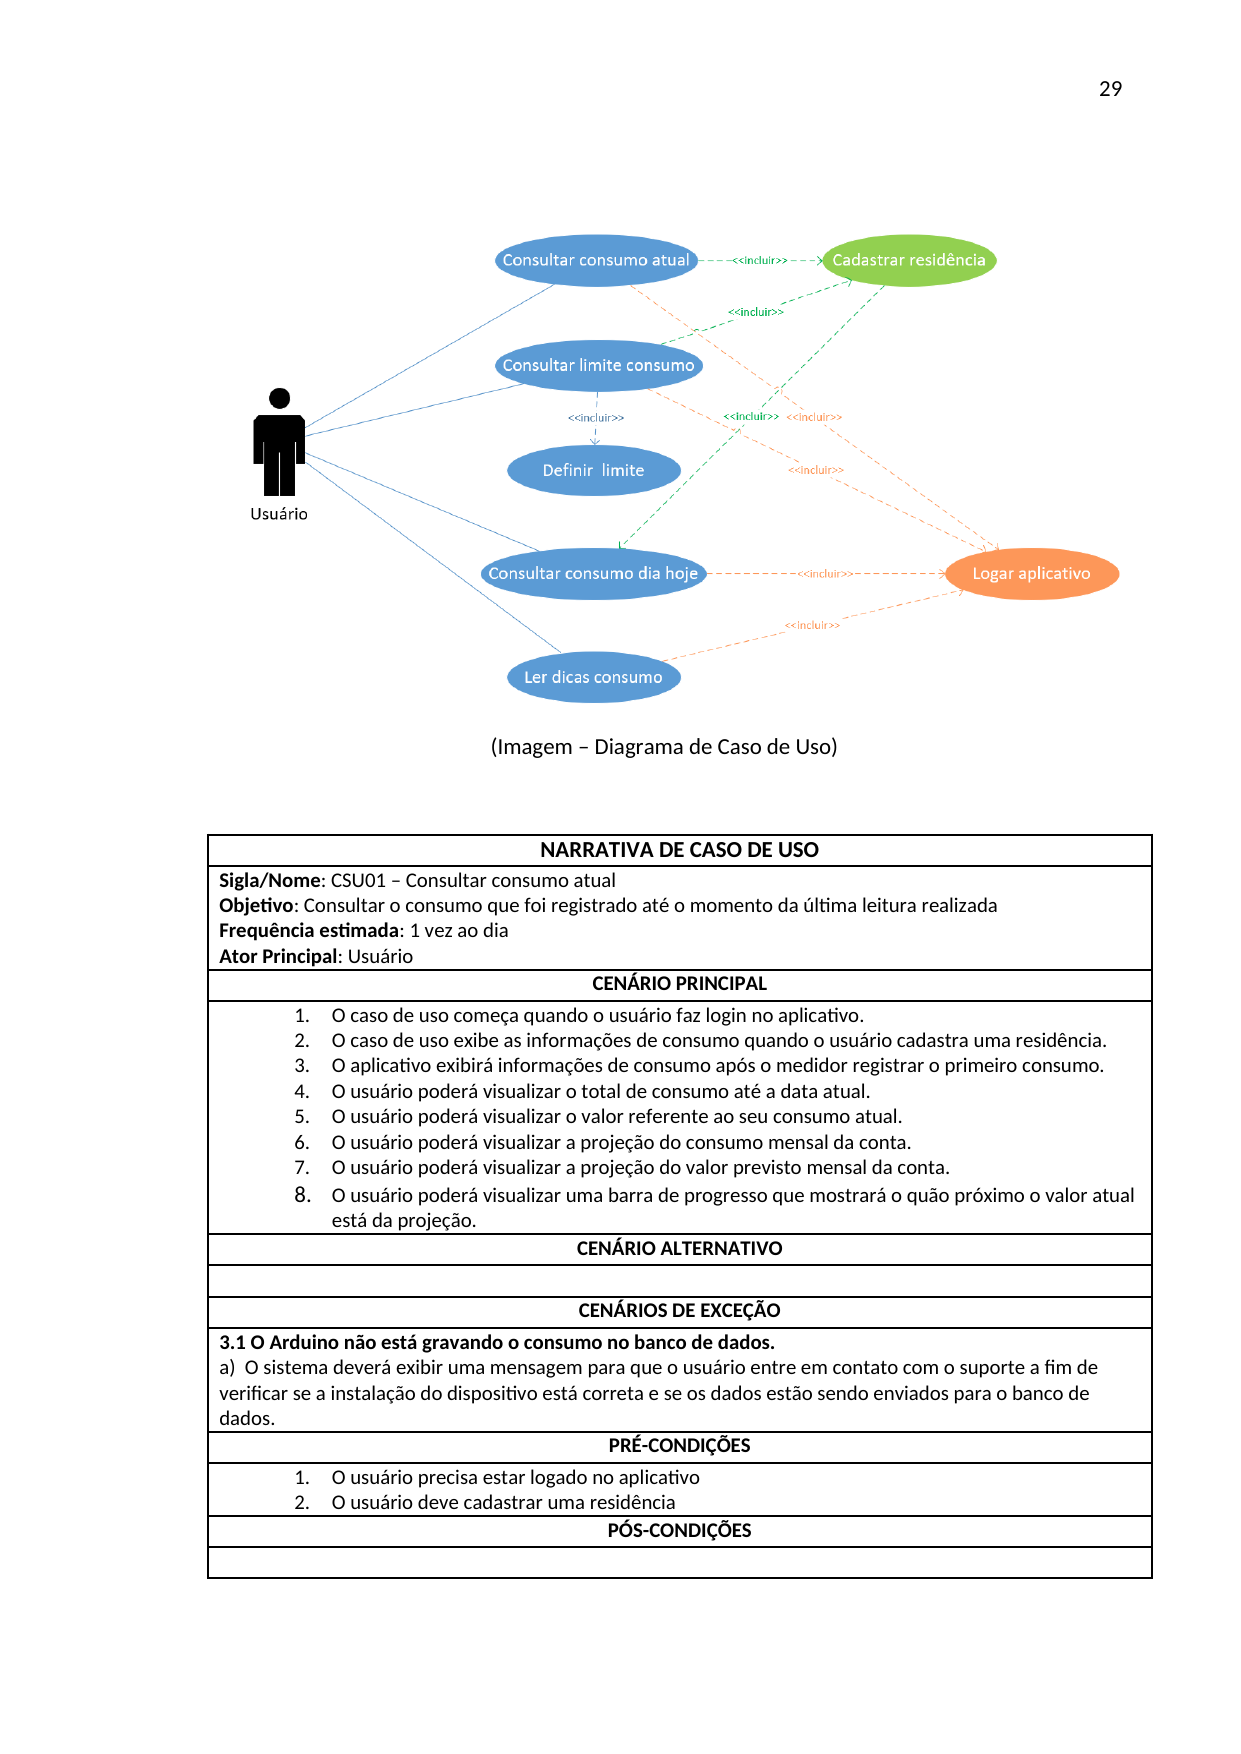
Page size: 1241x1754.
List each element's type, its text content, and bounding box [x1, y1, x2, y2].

table_cell 3.1 O Arduino não está gravando o consumo no banco de dados. a) O sistema deverá exibir uma mensagem para que o usuário entre em contato com o suporte a fim de verificar se a instalação do dispositivo está correta e se os dados estão sendo enviados para o banco de dados. [209, 1329, 1151, 1431]
table_cell CENÁRIOS DE EXCEÇÃO [209, 1298, 1151, 1327]
table_cell O usuário precisa estar logado no aplicativo O usuário deve cadastrar uma residência [209, 1464, 1151, 1515]
text (Imagem – Diagrama de Caso de Uso) [207, 732, 1122, 760]
table_cell PRÉ-CONDIÇÕES [209, 1433, 1151, 1462]
table_cell [209, 1266, 1151, 1296]
table_cell CENÁRIO ALTERNATIVO [209, 1235, 1151, 1264]
picture [206, 177, 1153, 707]
table_cell CENÁRIO PRINCIPAL [209, 971, 1151, 1000]
table_header NARRATIVA DE CASO DE USO [209, 836, 1151, 865]
table_cell Sigla/Nome: CSU01 – Consultar consumo atual Objetivo: Consultar o consumo que foi registrado até o momento da última leitura realizada Frequência estimada: 1 vez ao dia Ator Principal: Usuário [209, 867, 1151, 968]
table_cell PÓS-CONDIÇÕES [209, 1517, 1151, 1546]
table_cell [209, 1548, 1151, 1577]
table_cell O caso de uso começa quando o usuário faz login no aplicativo. O caso de uso exibe as informações de consumo quando o usuário cadastra uma residência. O aplicativo exibirá informações de consumo após o medidor registrar o primeiro consumo. O usuário poderá visualizar o total de consumo até a data atual. O usuário poderá visualizar o valor referente ao seu consumo atual. O usuário poderá visualizar a projeção do consumo mensal da conta. O usuário poderá visualizar a projeção do valor previsto mensal da conta. O usuário poderá visualizar uma barra de progresso que mostrará o quão próximo o valor atual está da projeção. [209, 1002, 1151, 1233]
